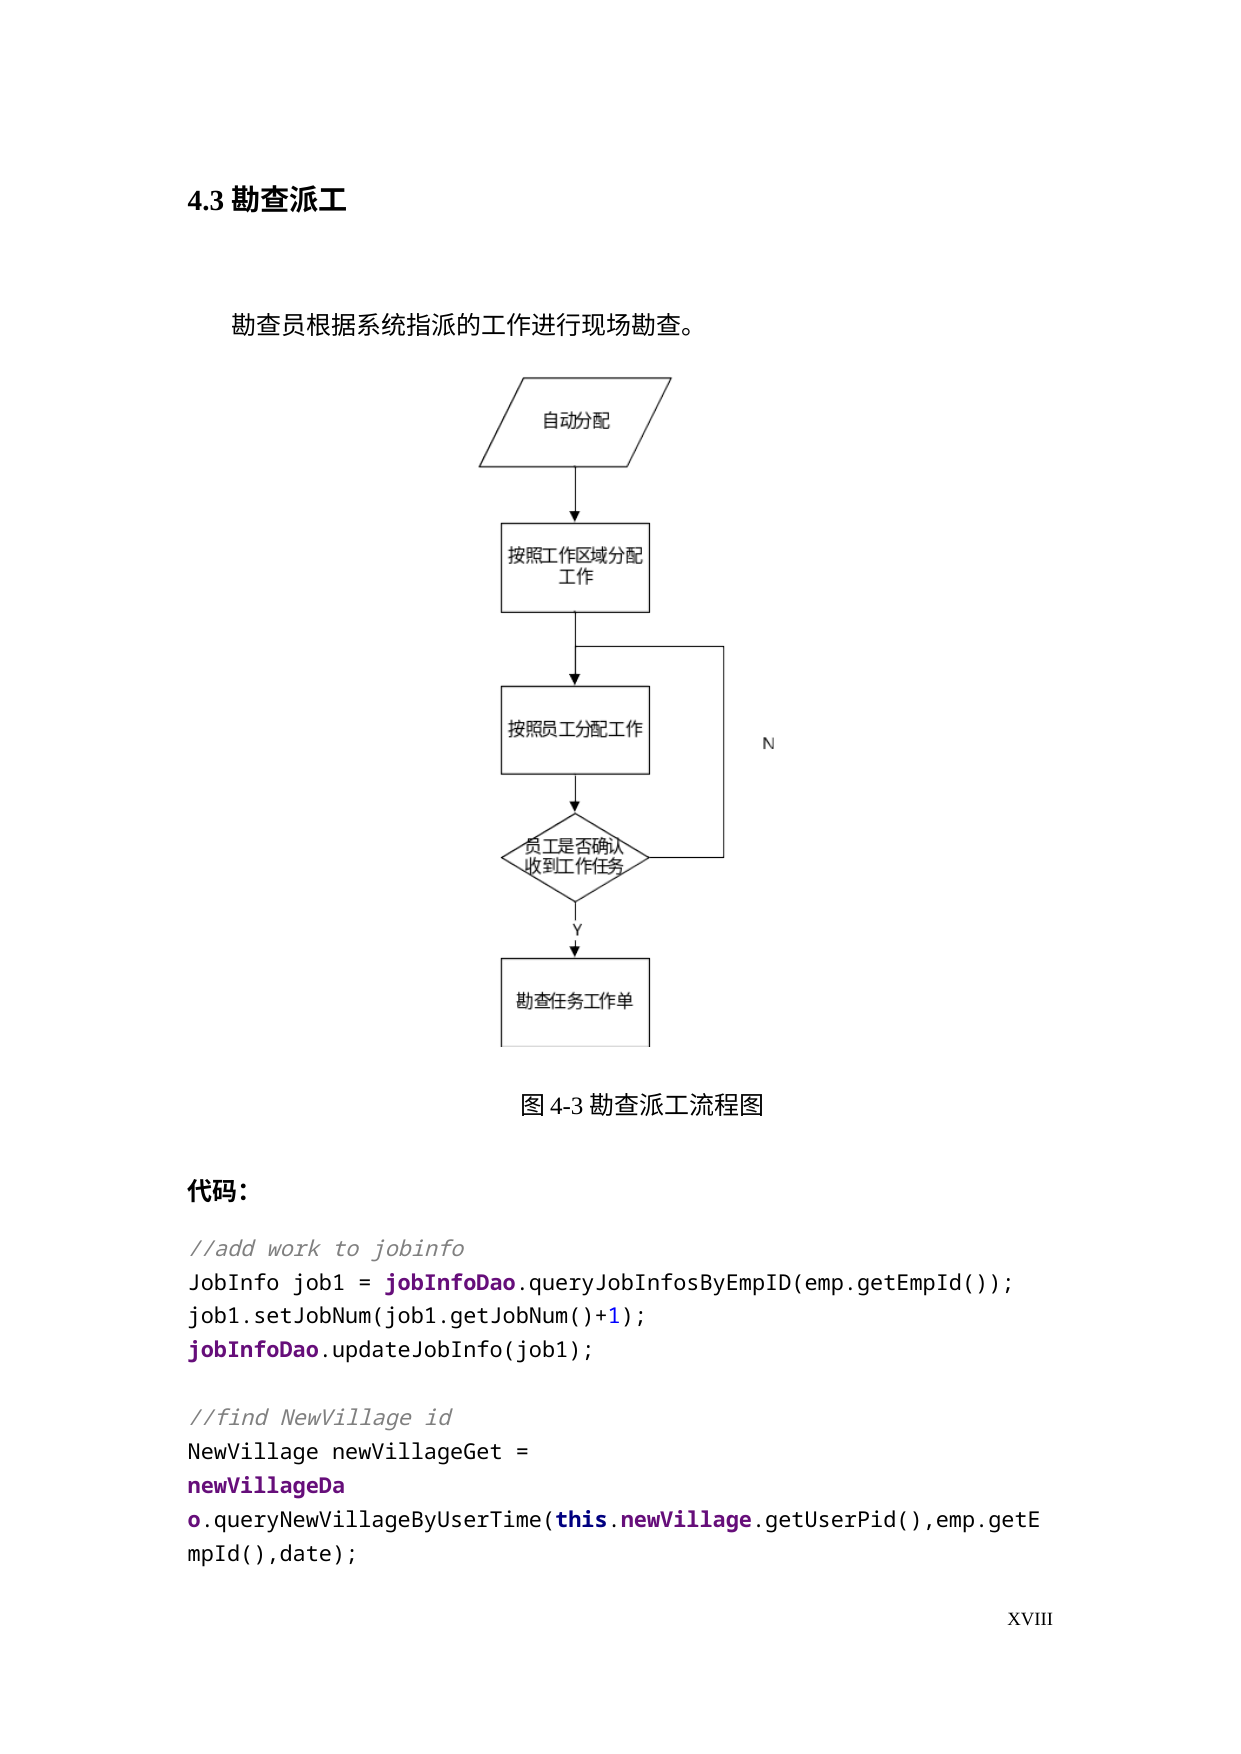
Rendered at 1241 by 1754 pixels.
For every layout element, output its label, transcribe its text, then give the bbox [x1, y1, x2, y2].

subtitle 4.3 勘查派工 [187, 164, 1053, 232]
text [187, 1230, 1053, 1570]
text 图4-3 勘查派工流程图 [187, 1069, 1053, 1137]
text 代码： [187, 1155, 1053, 1223]
text 勘查员根据系统指派的工作进行现场勘查。 [187, 290, 1053, 358]
